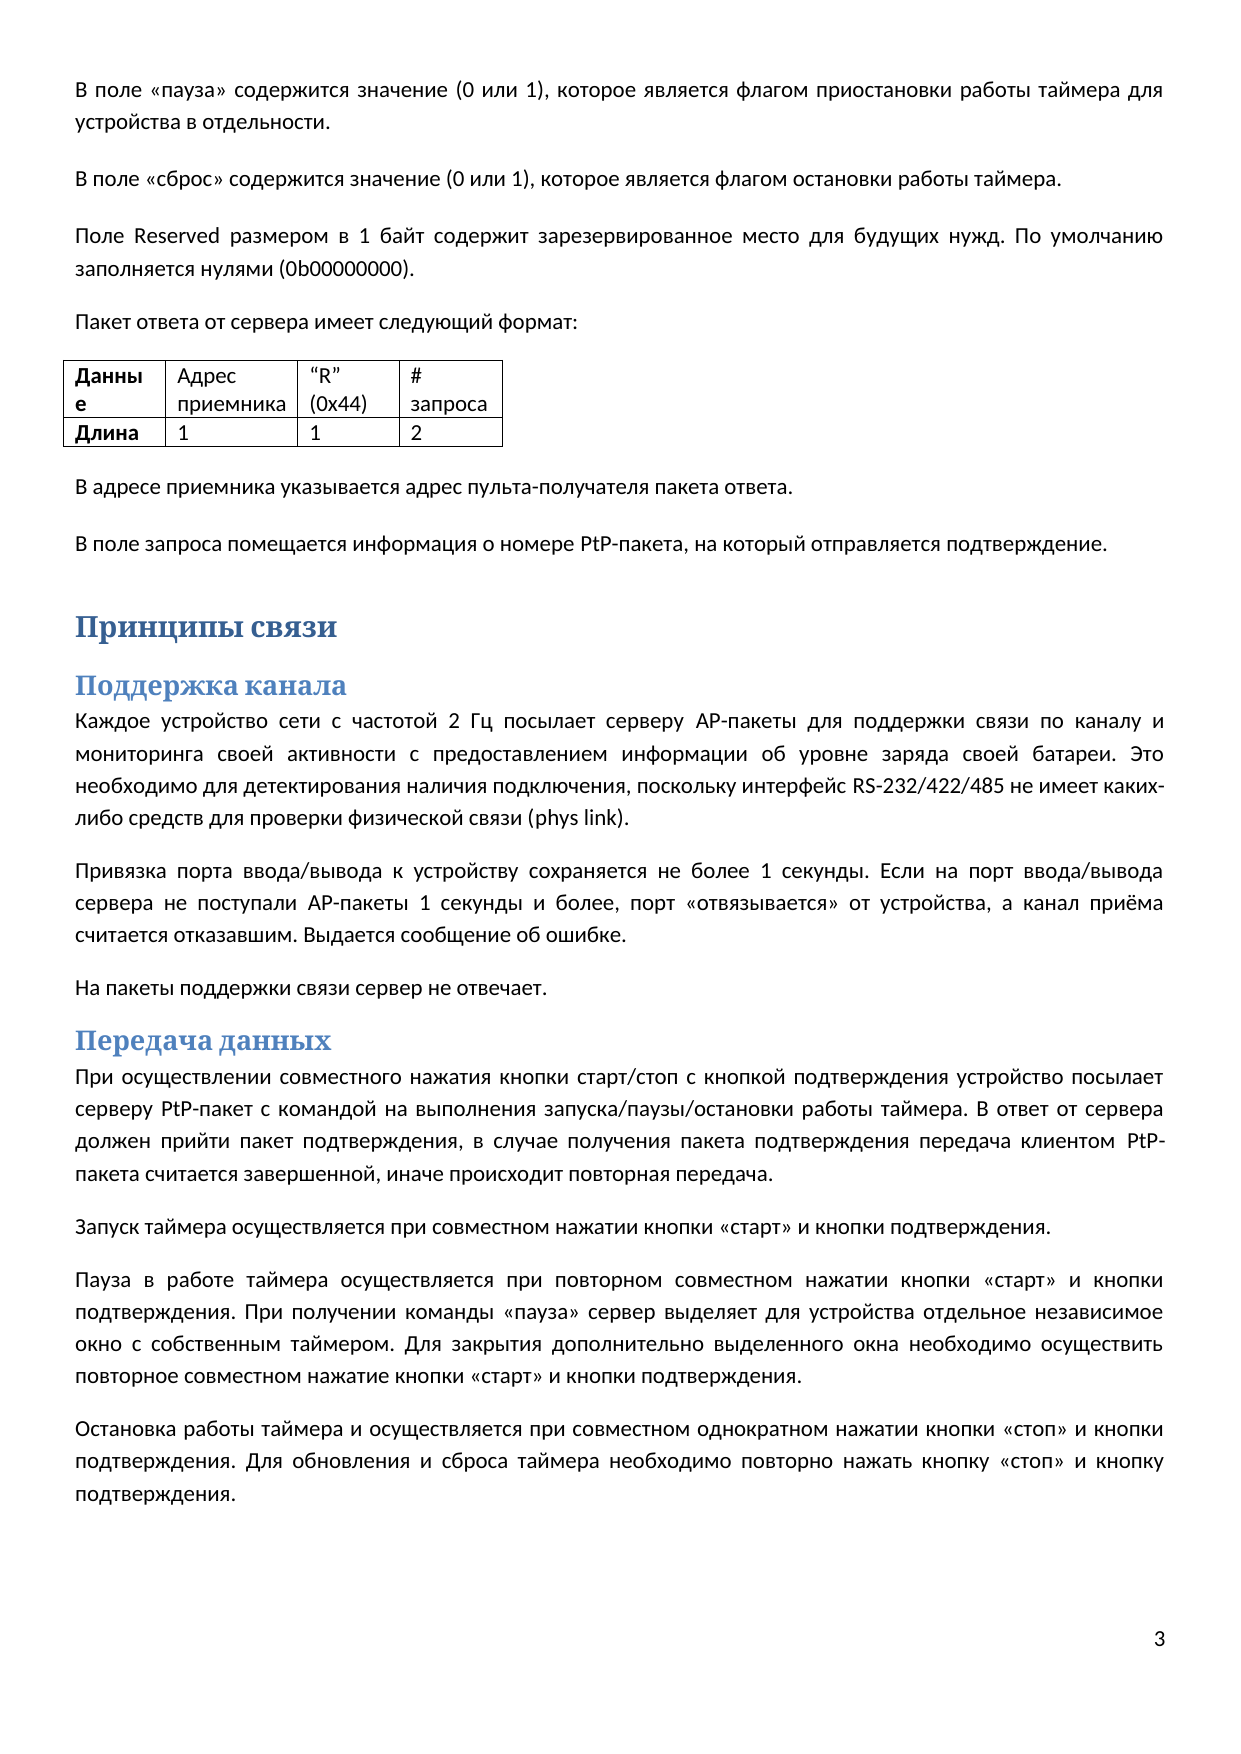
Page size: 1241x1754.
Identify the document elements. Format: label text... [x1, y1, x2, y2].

table_cell 1 [298, 418, 399, 446]
table_cell 1 [166, 418, 297, 446]
table_header Адрес приемника [166, 361, 297, 417]
text Пауза в работе таймера осуществляется при повторном совместном нажатии кнопки «старт» и кнопки подтверждения. При получении команды «пауза» сервер выделяет для устройства отдельное независимое окно с собственным таймером. Для закрытия дополнительно выделенного окна необходимо осуществить повторное совместном нажатие кнопки «старт» и кнопки подтверждения. [75, 1265, 1165, 1389]
text Каждое устройство сети с частотой 2 Гц посылает серверу AP-пакеты для поддержки связи по каналу и мониторинга своей активности с предоставлением информации об уровне заряда своей батареи. Это необходимо для детектирования наличия подключения, поскольку интерфейс RS-232/422/485 не имеет каких-либо средств для проверки физической связи (phys link). [75, 706, 1165, 831]
text В поле «сброс» содержится значение (0 или 1), которое является флагом остановки работы таймера. [75, 164, 1165, 192]
text В поле запроса помещается информация о номере PtP-пакета, на который отправляется подтверждение. [75, 529, 1165, 557]
text Привязка порта ввода/вывода к устройству сохраняется не более 1 секунды. Если на порт ввода/вывода сервера не поступали AP-пакеты 1 секунды и более, порт «отвязывается» от устройства, а канал приёма считается отказавшим. Выдается сообщение об ошибке. [75, 856, 1165, 948]
subtitle Передача данных [75, 1026, 1165, 1058]
text В адресе приемника указывается адрес пульта-получателя пакета ответа. [75, 472, 1165, 500]
text Остановка работы таймера и осуществляется при совместном однократном нажатии кнопки «стоп» и кнопки подтверждения. Для обновления и сброса таймера необходимо повторно нажать кнопку «стоп» и кнопку подтверждения. [75, 1414, 1165, 1507]
text Поле Reserved размером в 1 байт содержит зарезервированное место для будущих нужд. По умолчанию заполняется нулями (0b00000000). [75, 222, 1165, 282]
table_header # запроса [400, 361, 502, 417]
text При осуществлении совместного нажатия кнопки старт/стоп с кнопкой подтверждения устройство посылает серверу PtP-пакет с командой на выполнения запуска/паузы/остановки работы таймера. В ответ от сервера должен прийти пакет подтверждения, в случае получения пакета подтверждения передача клиентом PtP-пакета считается завершенной, иначе происходит повторная передача. [75, 1062, 1165, 1187]
text Пакет ответа от сервера имеет следующий формат: [75, 307, 1165, 335]
text Запуск таймера осуществляется при совместном нажатии кнопки «старт» и кнопки подтверждения. [75, 1212, 1165, 1240]
text На пакеты поддержки связи сервер не отвечает. [75, 973, 1165, 1001]
text В поле «пауза» содержится значение (0 или 1), которое является флагом приостановки работы таймера для устройства в отдельности. [75, 75, 1165, 135]
subtitle Поддержка канала [75, 671, 1165, 702]
table_cell Длина [64, 418, 165, 446]
table_header “R” (0x44) [298, 361, 399, 417]
table_cell 2 [400, 418, 502, 446]
subtitle Принципы связи [75, 611, 1165, 645]
table_header Данные [64, 361, 165, 417]
